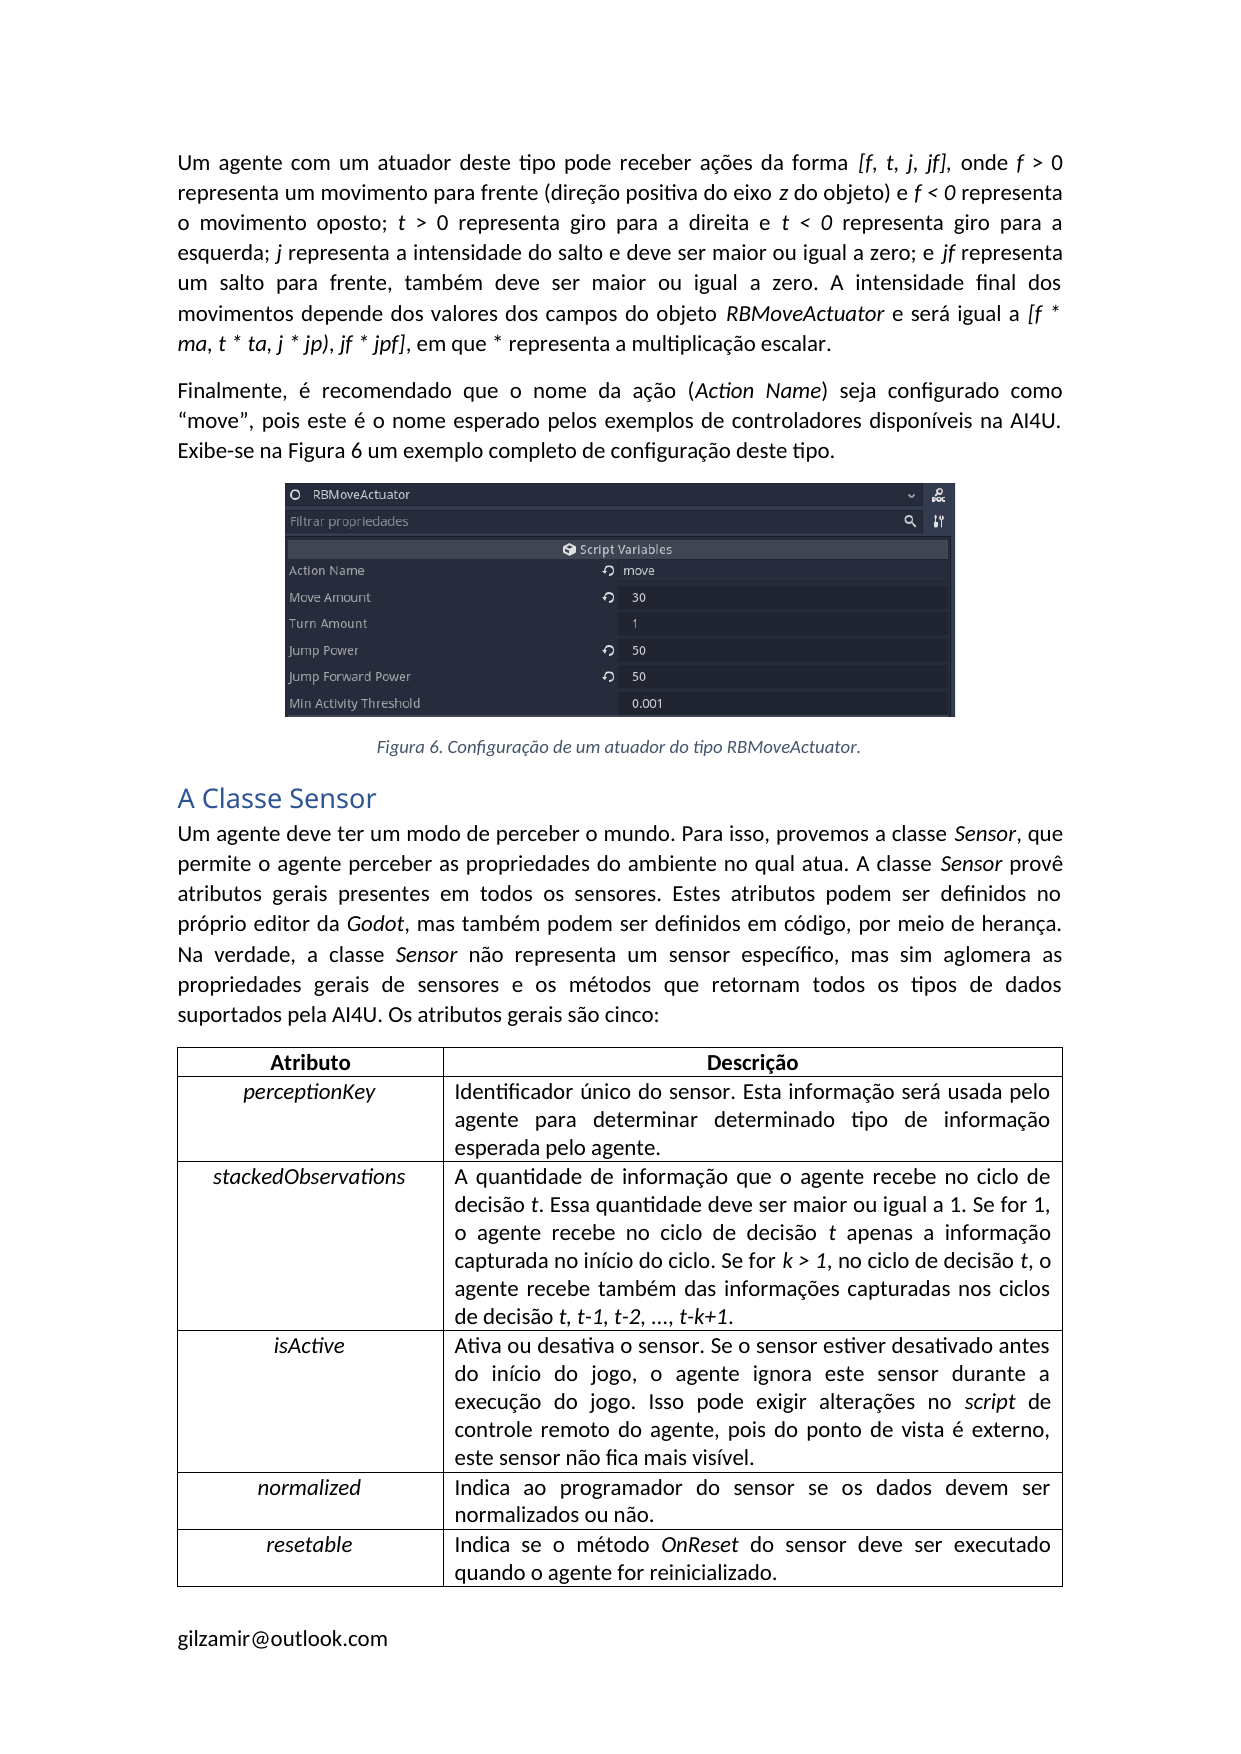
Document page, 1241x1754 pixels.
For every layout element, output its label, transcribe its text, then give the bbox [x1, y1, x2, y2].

table_cell Identificador único do sensor. Esta informação será usada pelo agente para determinar determinado tipo de informação esperada pelo agente. [444, 1077, 1062, 1161]
table_cell isActive [178, 1331, 443, 1472]
text Um agente com um atuador deste tipo pode receber ações da forma [f, t, j, jf], onde f > 0 representa um movimento para frente (direção positiva do eixo z do objeto) e f < 0 representa o movimento oposto; t > 0 representa giro para a direita e t < 0 representa giro para a esquerda; j representa a intensidade do salto e deve ser maior ou igual a zero; e jf representa um salto para frente, também deve ser maior ou igual a zero. A intensidade final dos movimentos depende dos valores dos campos do objeto RBMoveActuator e será igual a [f * ma, t * ta, j * jp), jf * jpf], em que * representa a multiplicação escalar. [177, 148, 1063, 357]
table_cell resetable [178, 1530, 443, 1586]
table_header Descrição [444, 1048, 1062, 1076]
text Finalmente, é recomendado que o nome da ação (Action Name) seja configurado como “move”, pois este é o nome esperado pelos exemplos de controladores disponíveis na AI4U. Exibe-se na Figura 6 um exemplo completo de configuração deste tipo. [177, 376, 1063, 464]
subtitle A Classe Sensor [177, 779, 1063, 816]
table_cell perceptionKey [178, 1077, 443, 1161]
table_cell stackedObservations [178, 1162, 443, 1330]
picture [285, 483, 955, 717]
table_header Atributo [178, 1048, 443, 1076]
table_cell Indica ao programador do sensor se os dados devem ser normalizados ou não. [444, 1473, 1062, 1529]
table_cell Indica se o método OnReset do sensor deve ser executado quando o agente for reinicializado. [444, 1530, 1062, 1586]
table_cell normalized [178, 1473, 443, 1529]
text Um agente deve ter um modo de perceber o mundo. Para isso, provemos a classe Sensor, que permite o agente perceber as propriedades do ambiente no qual atua. A classe Sensor provê atributos gerais presentes em todos os sensores. Estes atributos podem ser definidos no próprio editor da Godot, mas também podem ser definidos em código, por meio de herança. Na verdade, a classe Sensor não representa um sensor específico, mas sim aglomera as propriedades gerais de sensores e os métodos que retornam todos os tipos de dados suportados pela AI4U. Os atributos gerais são cinco: [177, 819, 1063, 1028]
